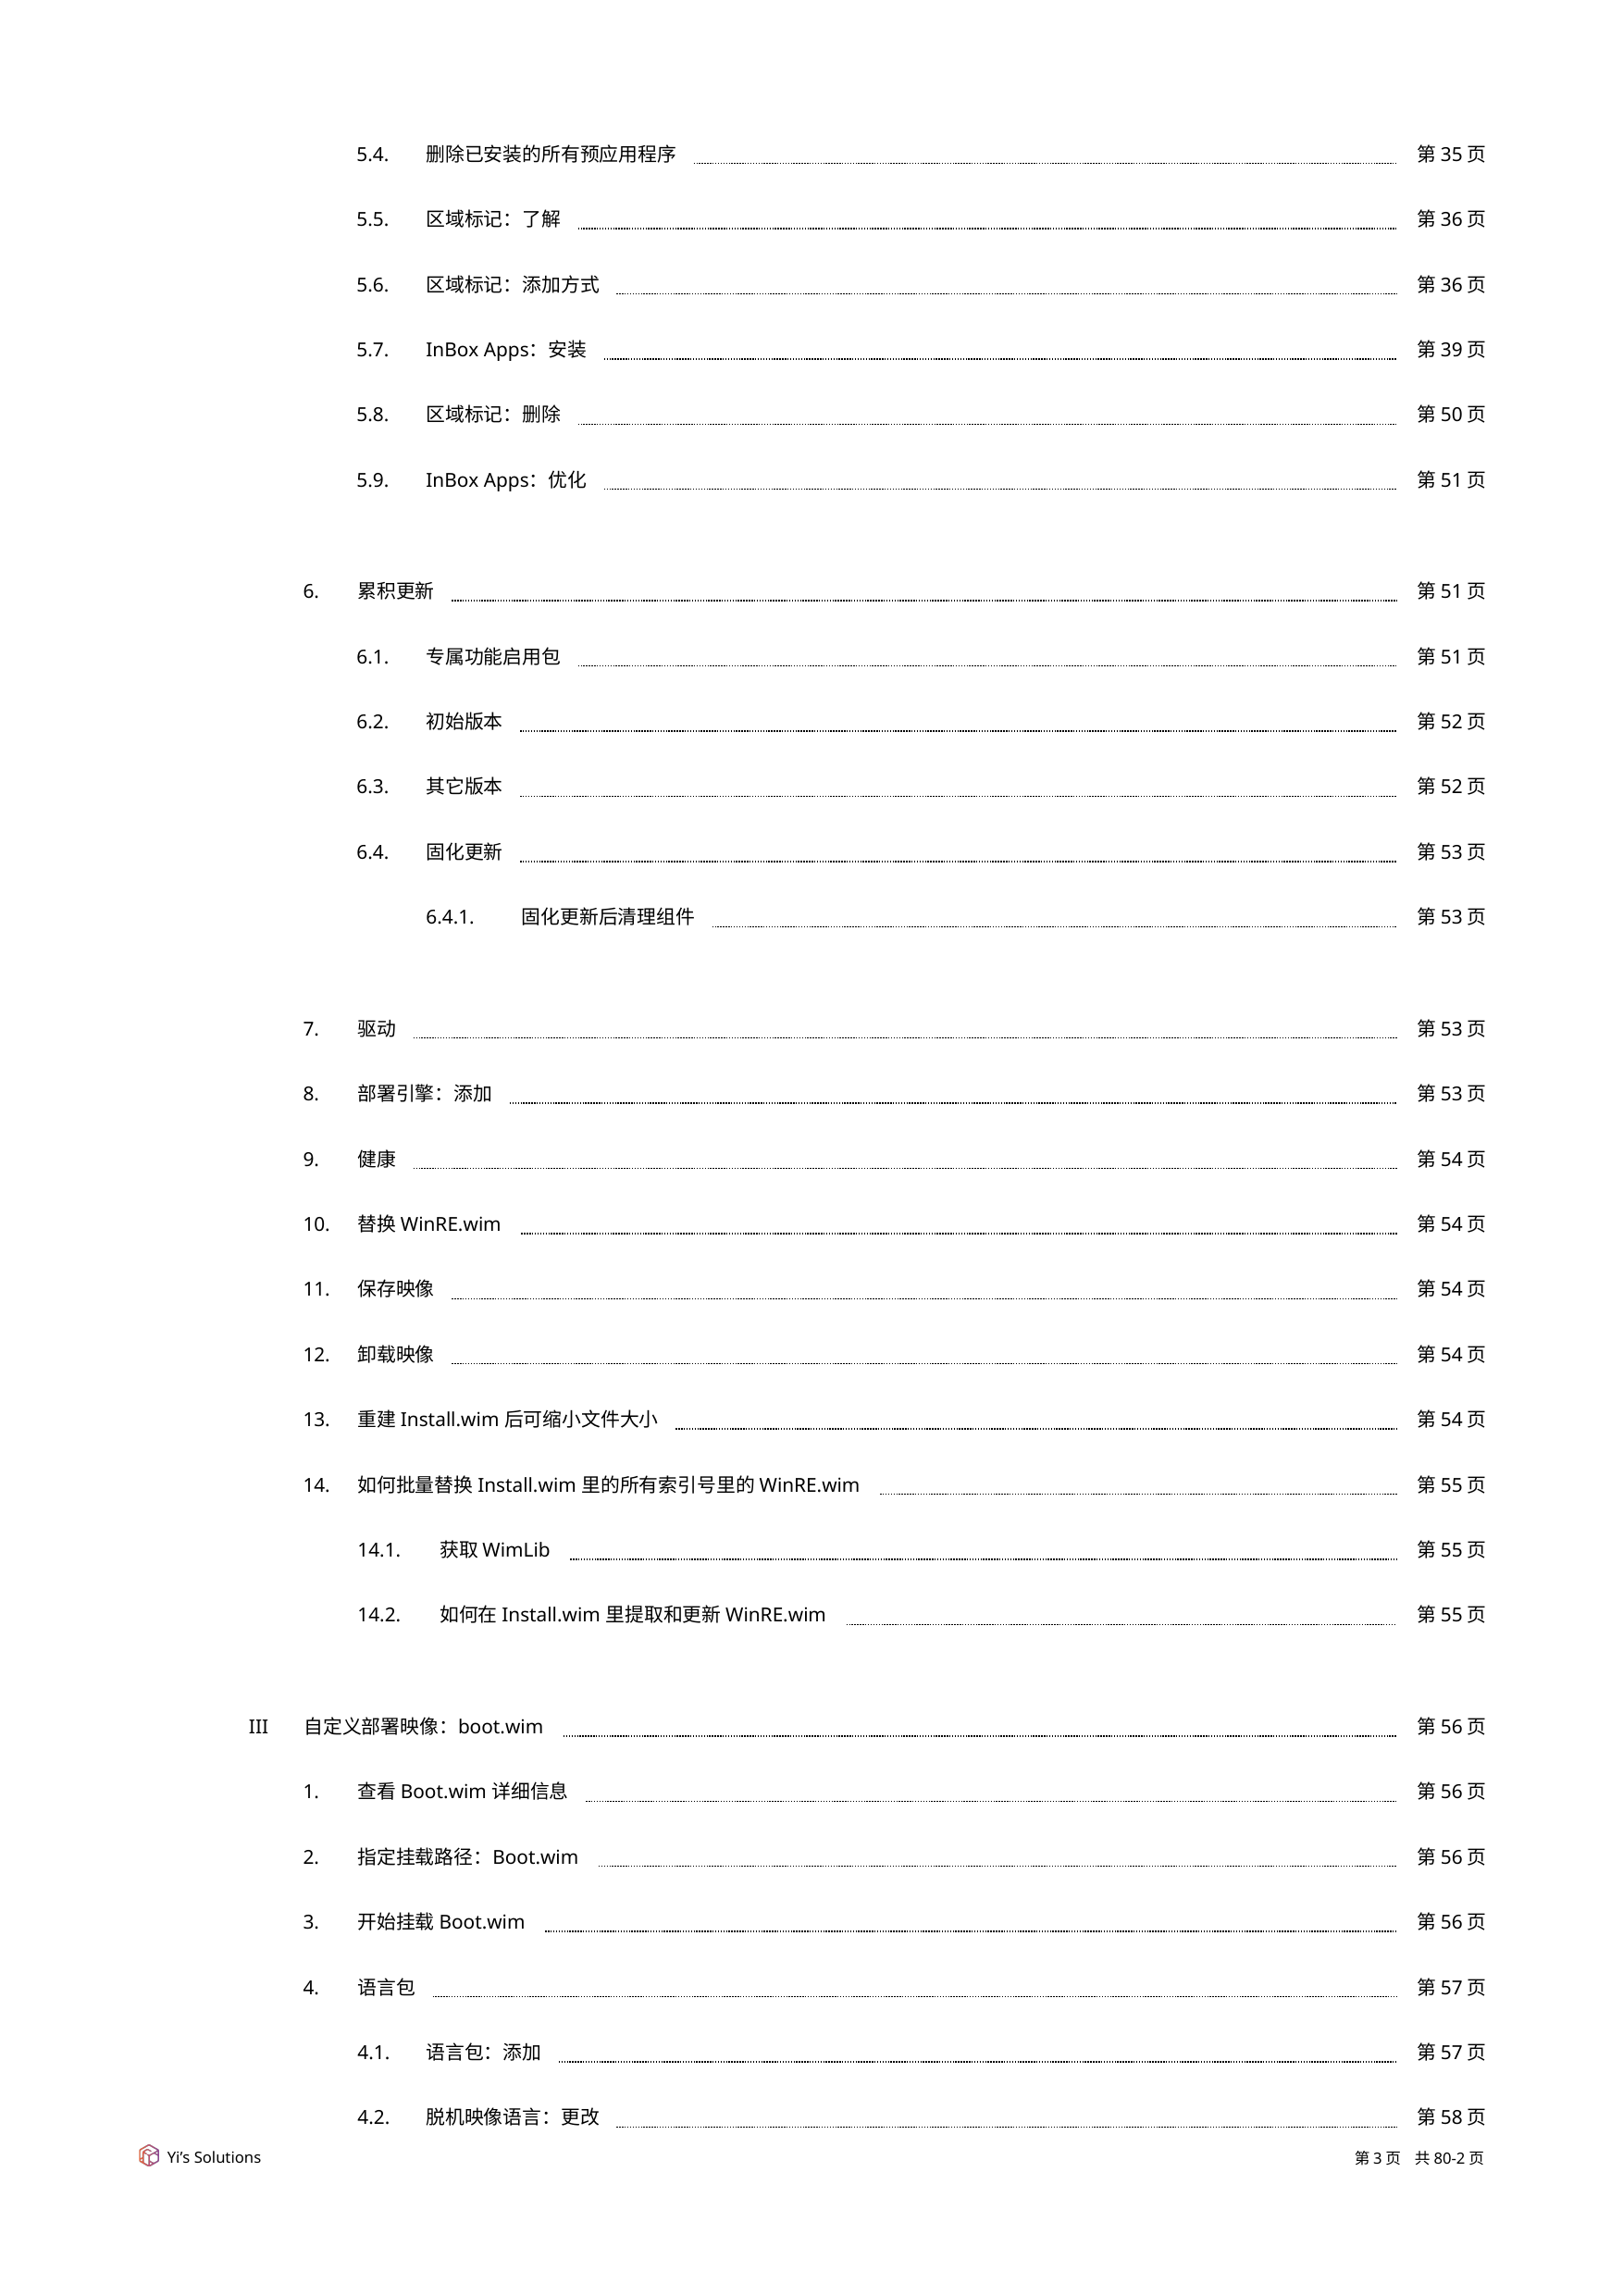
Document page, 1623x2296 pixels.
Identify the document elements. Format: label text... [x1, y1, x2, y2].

list 初始版本 第 49 页 [356, 706, 1484, 735]
list 健康 第 51 页 [303, 1144, 1484, 1172]
list 专属功能启用包 第 49 页 [356, 641, 1484, 669]
list 语言包：添加 第 54 页 [357, 2037, 1484, 2066]
list 固化更新 第 51 页 [356, 837, 1484, 864]
list 区域标记：了解 第 35 页 [356, 204, 1484, 232]
list 脱机映像语言：更改 第 56 页 [357, 2103, 1484, 2130]
list InBox Apps：优化 第 48 页 [356, 465, 1484, 492]
list 指定挂载路径：Boot.wim 第 54 页 [303, 1842, 1484, 1869]
list 固化更新后清理组件 第 51 页 [426, 901, 1484, 930]
list 语言包 第 54 页 [303, 1972, 1484, 2000]
list 自定义部署映像：boot.wim 第 54 页 [249, 1711, 1484, 1739]
list 卸载映像 第 52 页 [303, 1339, 1484, 1367]
list 其它版本 第 50 页 [356, 772, 1484, 800]
list InBox Apps：安装 第 38 页 [356, 334, 1484, 363]
list 区域标记：删除 第 48 页 [356, 400, 1484, 428]
list 部署引擎：添加 第 51 页 [303, 1078, 1484, 1107]
list 替换 WinRE.wim 第 51 页 [303, 1209, 1484, 1237]
list 查看 Boot.wim 详细信息 第 54 页 [303, 1776, 1484, 1805]
list 区域标记：添加方式 第 35 页 [356, 269, 1484, 297]
list 驱动 第 51 页 [303, 1013, 1484, 1041]
list 保存映像 第 52 页 [303, 1274, 1484, 1302]
list 如何批量替换 Install.wim 里的所有索引号里的 WinRE.wim 第 53 页 [303, 1470, 1484, 1497]
list 重建 Install.wim 后可缩小文件大小 第 52 页 [303, 1404, 1484, 1433]
list 开始挂载 Boot.wim 第 54 页 [303, 1906, 1484, 1935]
list 删除已安装的所有预应用程序 第 34 页 [356, 139, 1484, 167]
list 获取 WimLib 第 53 页 [357, 1534, 1484, 1563]
list 如何在 Install.wim 里提取和更新 WinRE.wim 第 53 页 [357, 1600, 1484, 1628]
list 累积更新 第 48 页 [303, 576, 1484, 604]
picture [139, 2144, 159, 2166]
